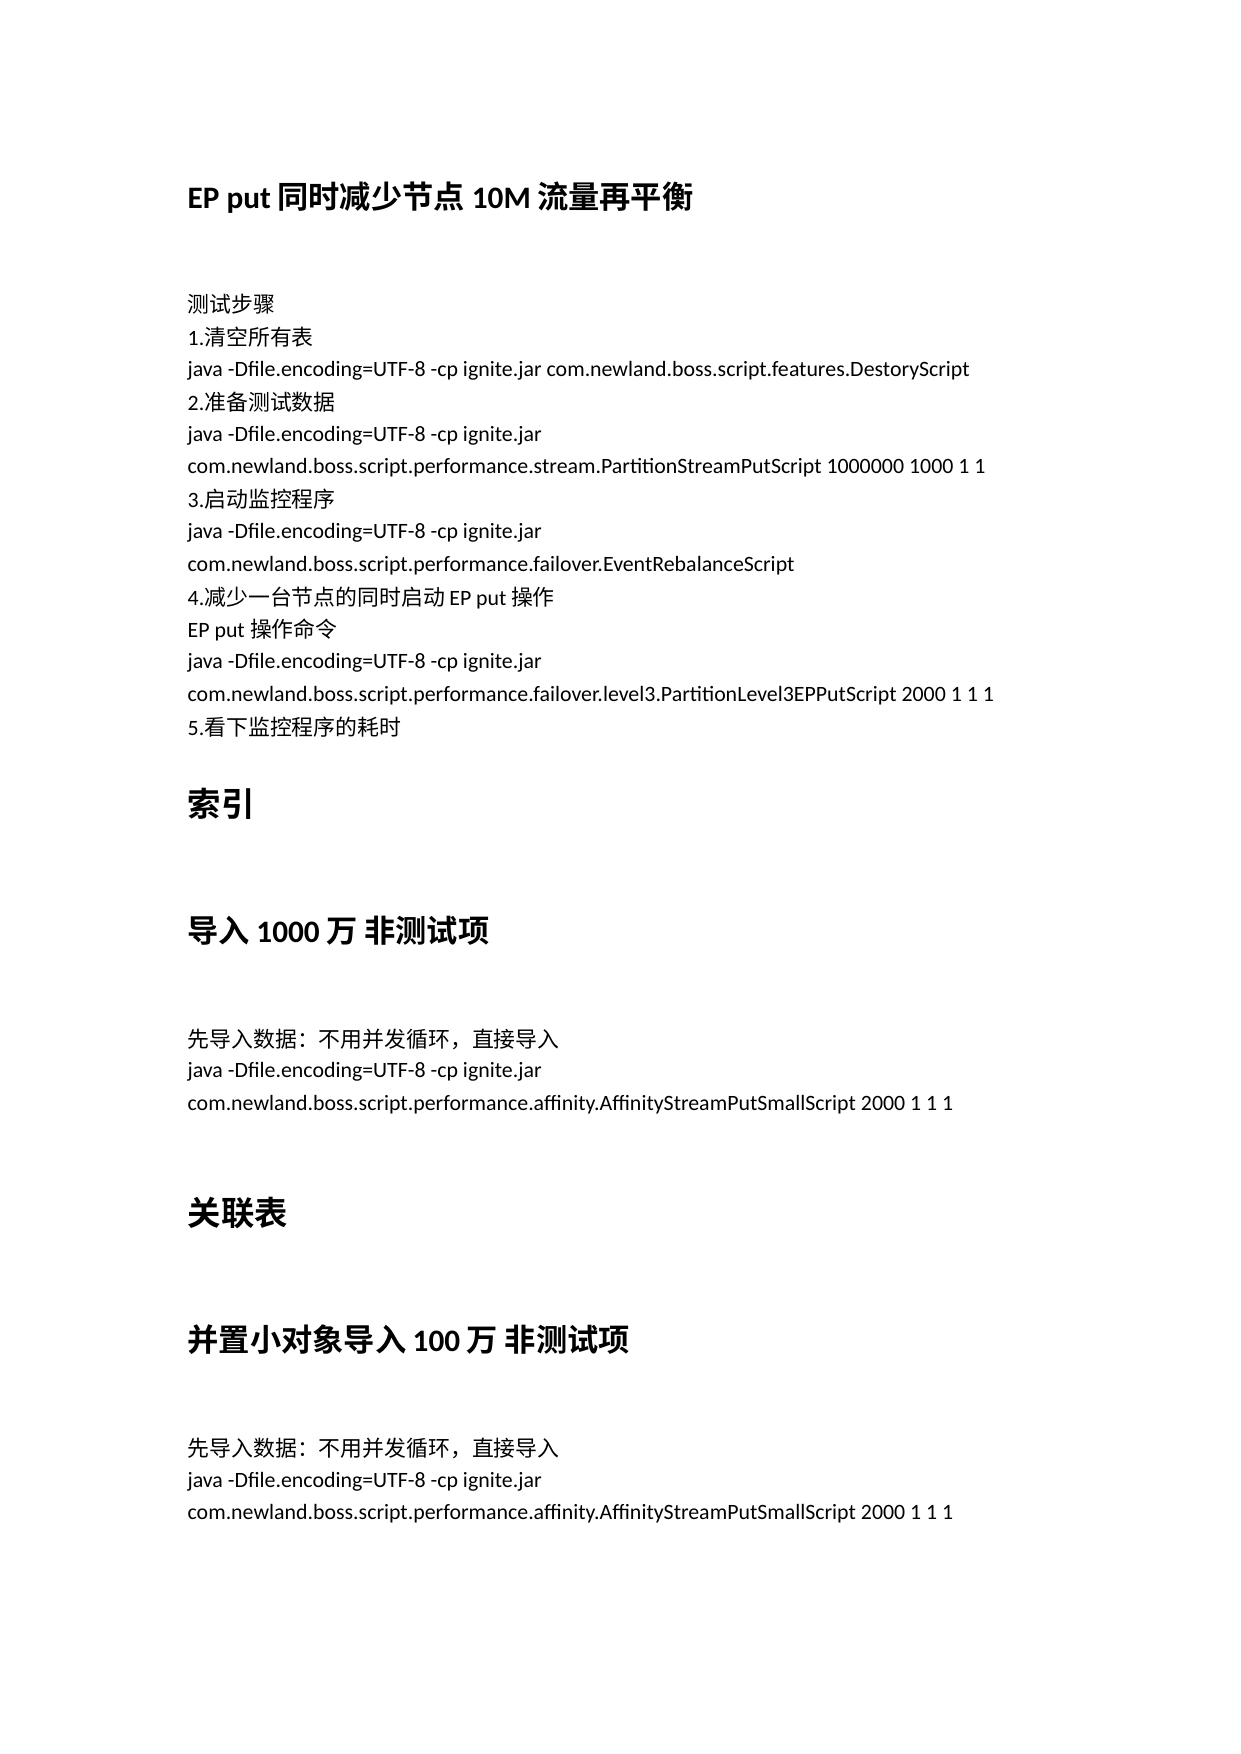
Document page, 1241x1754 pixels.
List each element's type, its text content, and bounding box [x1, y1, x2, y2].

text java -Dfile.encoding=UTF-8 -cp ignite.jar com.newland.boss.script.features.DestoryScript [187, 352, 1053, 384]
text EP put 操作命令 [187, 612, 1053, 644]
text 1.清空所有表 [187, 319, 1053, 352]
text java -Dfile.encoding=UTF-8 -cp ignite.jar com.newland.boss.script.performance.stream.PartitionStreamPutScript 1000000 1000 1 1 [187, 417, 1053, 482]
text 测试步骤 [187, 287, 1053, 319]
subtitle 并置小对象导入100万 非测试项 [187, 1306, 1053, 1371]
text 先导入数据：不用并发循环，直接导入 [187, 1431, 1053, 1463]
subtitle 关联表 [187, 1178, 1053, 1243]
text java -Dfile.encoding=UTF-8 -cp ignite.jar com.newland.boss.script.performance.failover.EventRebalanceScript [187, 514, 1053, 579]
text java -Dfile.encoding=UTF-8 -cp ignite.jar com.newland.boss.script.performance.affinity.AffinityStreamPutSmallScript 2000 1 1 1 [187, 1054, 1053, 1119]
subtitle EP put同时减少节点 10M流量再平衡 [187, 162, 1053, 227]
subtitle 索引 [187, 769, 1053, 834]
text 2.准备测试数据 [187, 384, 1053, 417]
text java -Dfile.encoding=UTF-8 -cp ignite.jar com.newland.boss.script.performance.affinity.AffinityStreamPutSmallScript 2000 1 1 1 [187, 1463, 1053, 1528]
text java -Dfile.encoding=UTF-8 -cp ignite.jar com.newland.boss.script.performance.failover.level3.PartitionLevel3EPPutScript 2000 1 1 1 [187, 644, 1053, 709]
text 5.看下监控程序的耗时 [187, 709, 1053, 742]
text 4.减少一台节点的同时启动EP put操作 [187, 579, 1053, 612]
subtitle 导入1000万 非测试项 [187, 896, 1053, 961]
text 先导入数据：不用并发循环，直接导入 [187, 1021, 1053, 1054]
text 3.启动监控程序 [187, 482, 1053, 514]
